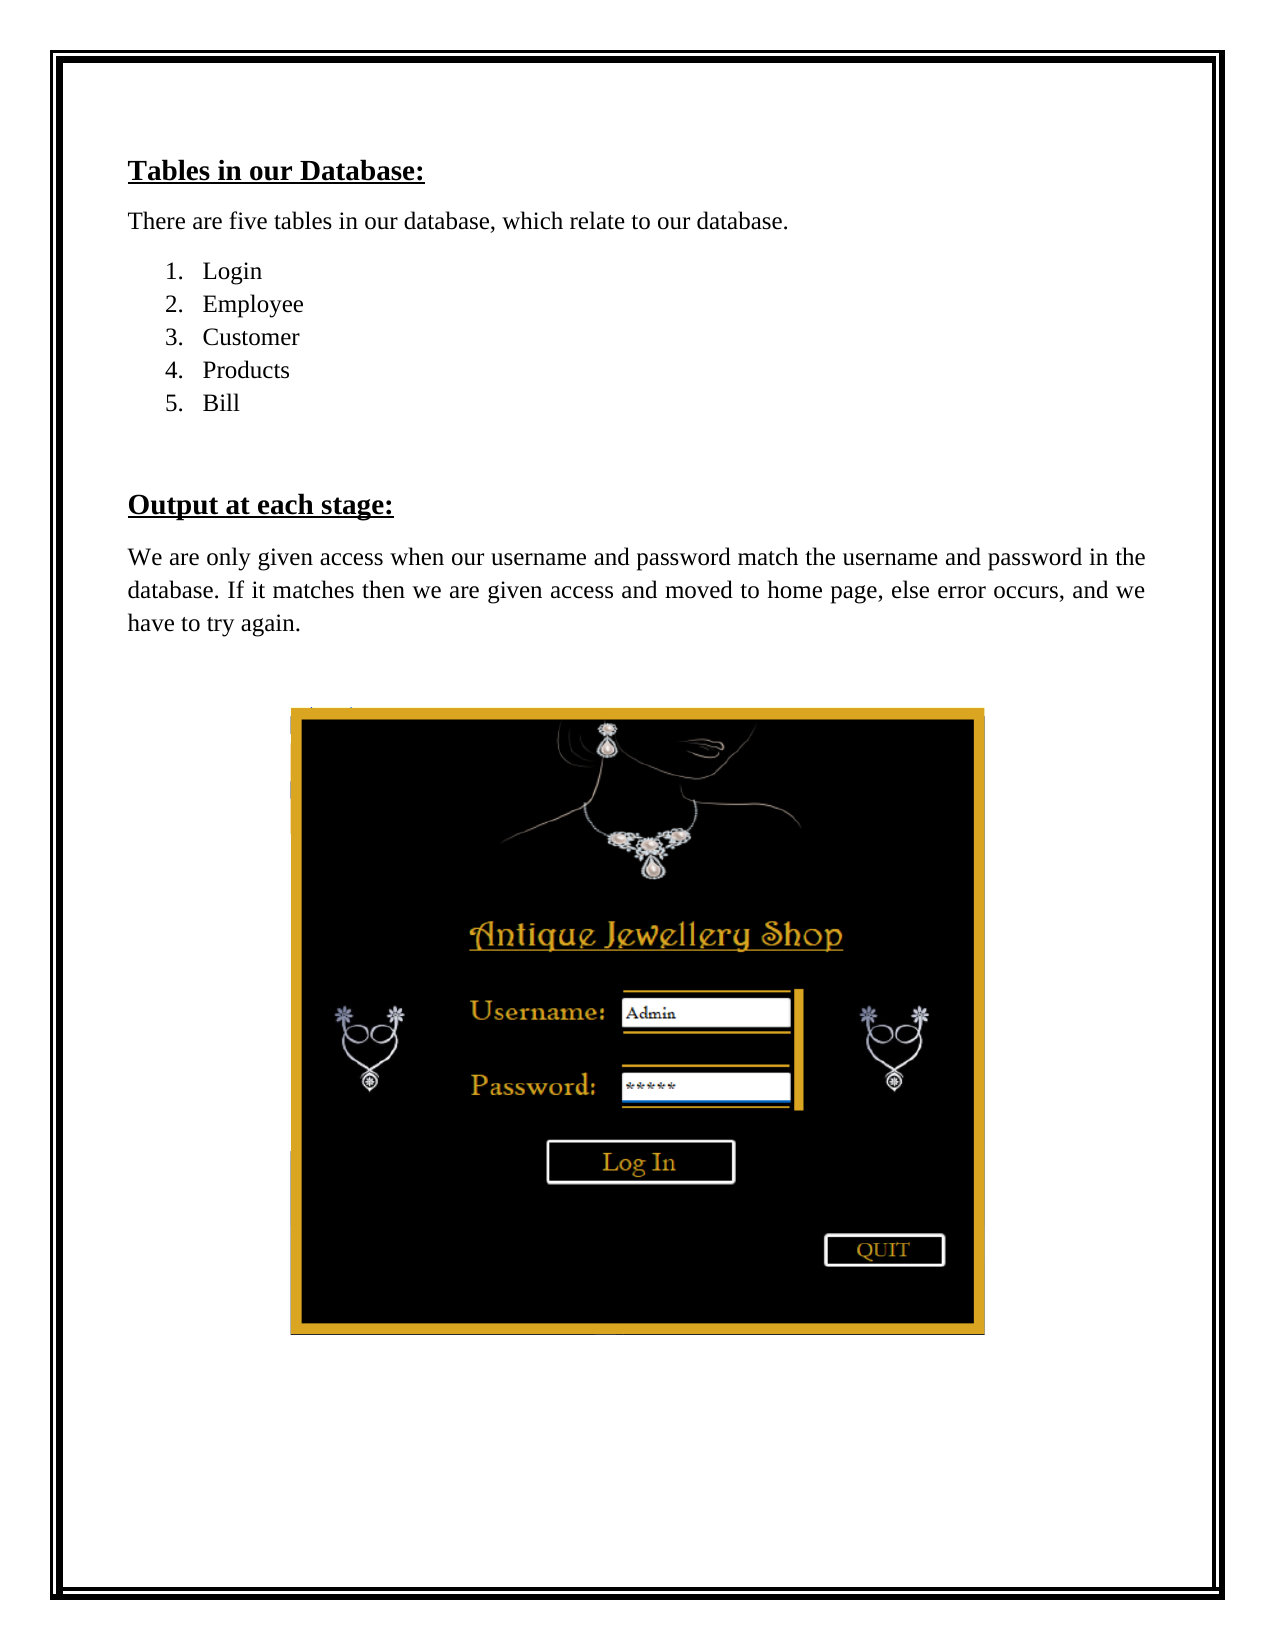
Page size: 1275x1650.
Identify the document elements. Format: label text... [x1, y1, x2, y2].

text Tables in our Database: [127, 153, 1147, 187]
text There are five tables in our database, which relate to our database. [127, 206, 1147, 235]
list Login [165, 256, 1147, 284]
list Employee [165, 289, 1147, 318]
list Products [165, 355, 1147, 384]
text Output at each stage: [127, 487, 1147, 521]
picture [290, 707, 985, 1335]
list Customer [165, 322, 1147, 351]
text We are only given access when our username and password match the username and password in the database. If it matches then we are given access and moved to home page, else error occurs, and we have to try again. [127, 542, 1147, 637]
list Bill [165, 388, 1147, 417]
